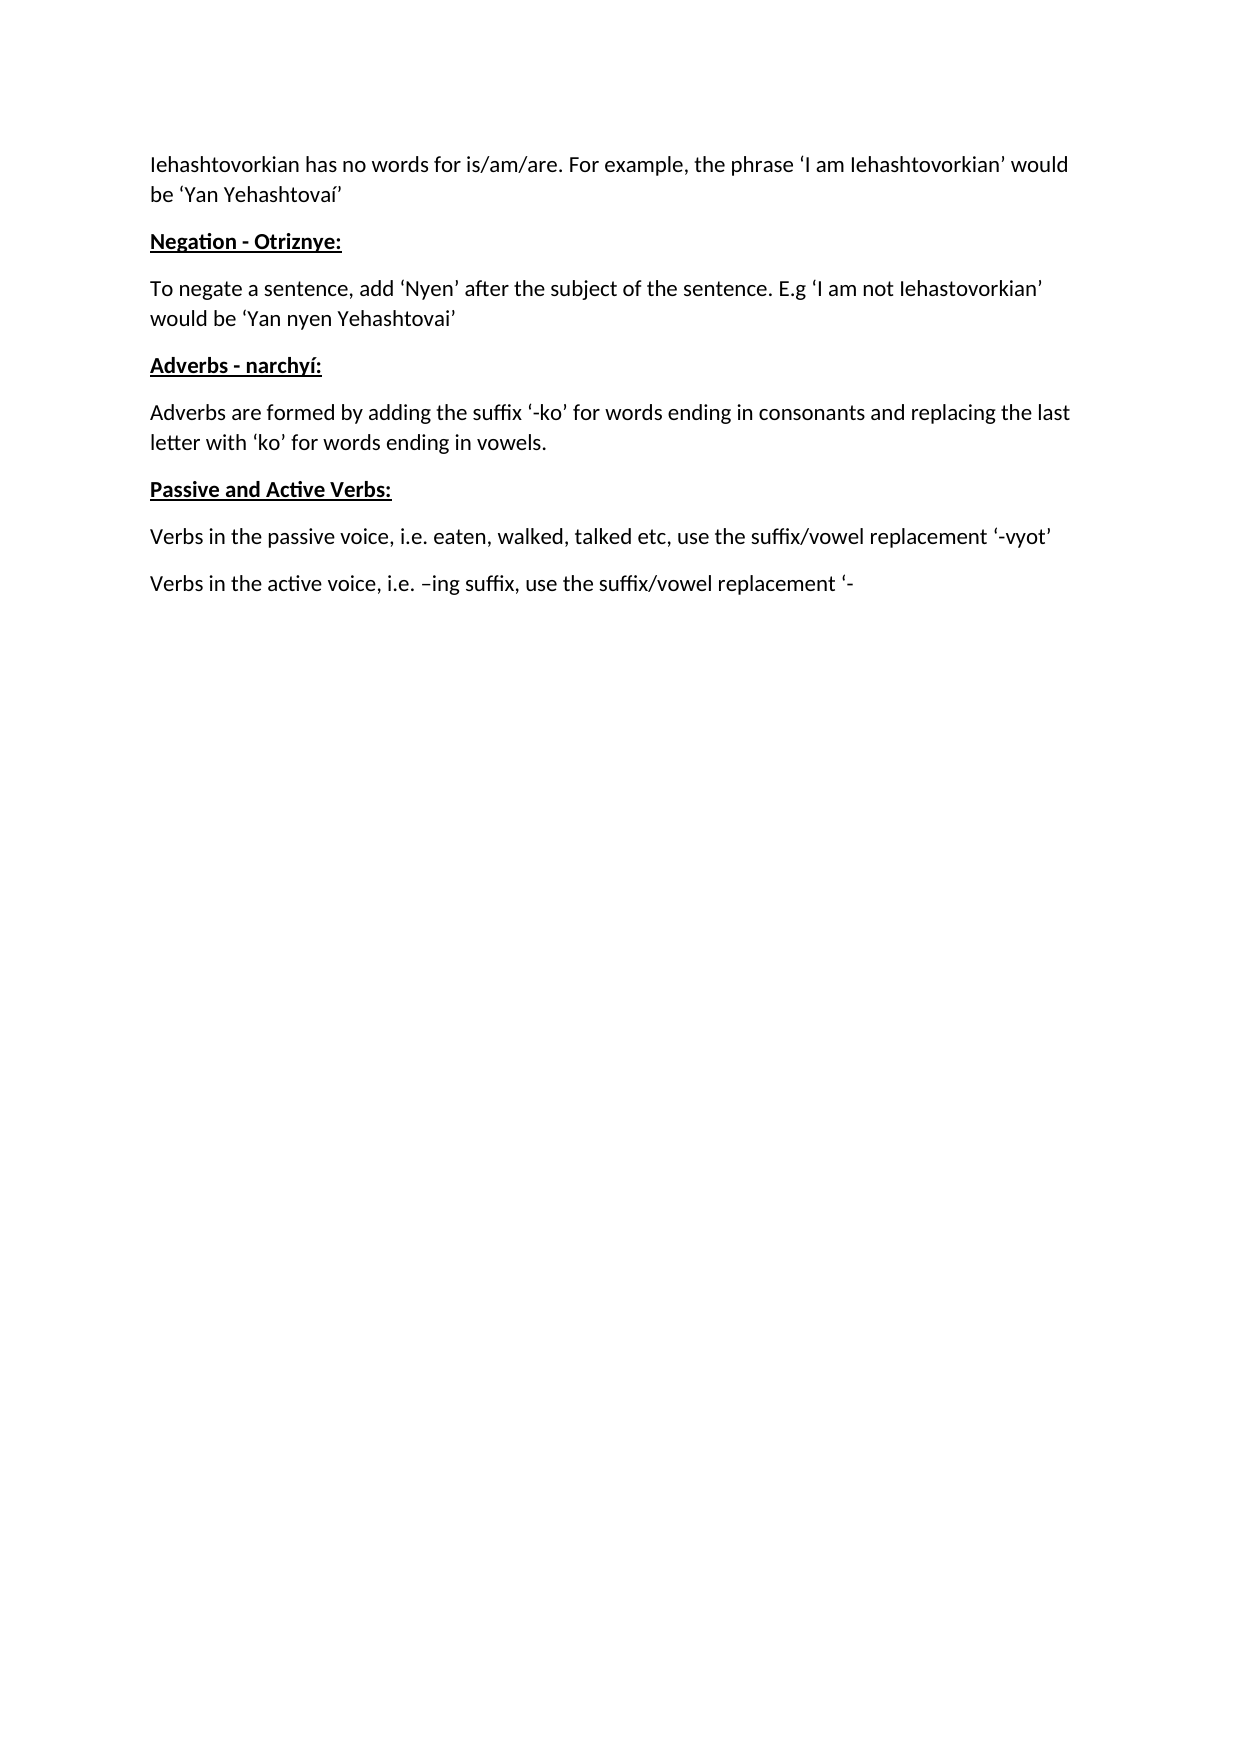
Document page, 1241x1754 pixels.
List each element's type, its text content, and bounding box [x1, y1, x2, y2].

text To negate a sentence, add ‘Nyen’ after the subject of the sentence. E.g ‘I am not Iehastovorkian’ would be ‘Yan nyen Yehashtovai’ [150, 274, 1090, 332]
text Adverbs - narchyí: [150, 351, 1090, 379]
text Iehashtovorkian has no words for is/am/are. For example, the phrase ‘I am Iehashtovorkian’ would be ‘Yan Yehashtovaí’ [150, 150, 1090, 208]
text Verbs in the active voice, i.e. –ing suffix, use the suffix/vowel replacement ‘- [150, 569, 1090, 597]
text Passive and Active Verbs: [150, 475, 1090, 503]
text Verbs in the passive voice, i.e. eaten, walked, talked etc, use the suffix/vowel replacement ‘-vyot’ [150, 522, 1090, 550]
text Adverbs are formed by adding the suffix ‘-ko’ for words ending in consonants and replacing the last letter with ‘ko’ for words ending in vowels. [150, 398, 1090, 456]
text Negation - Otriznye: [150, 227, 1090, 255]
